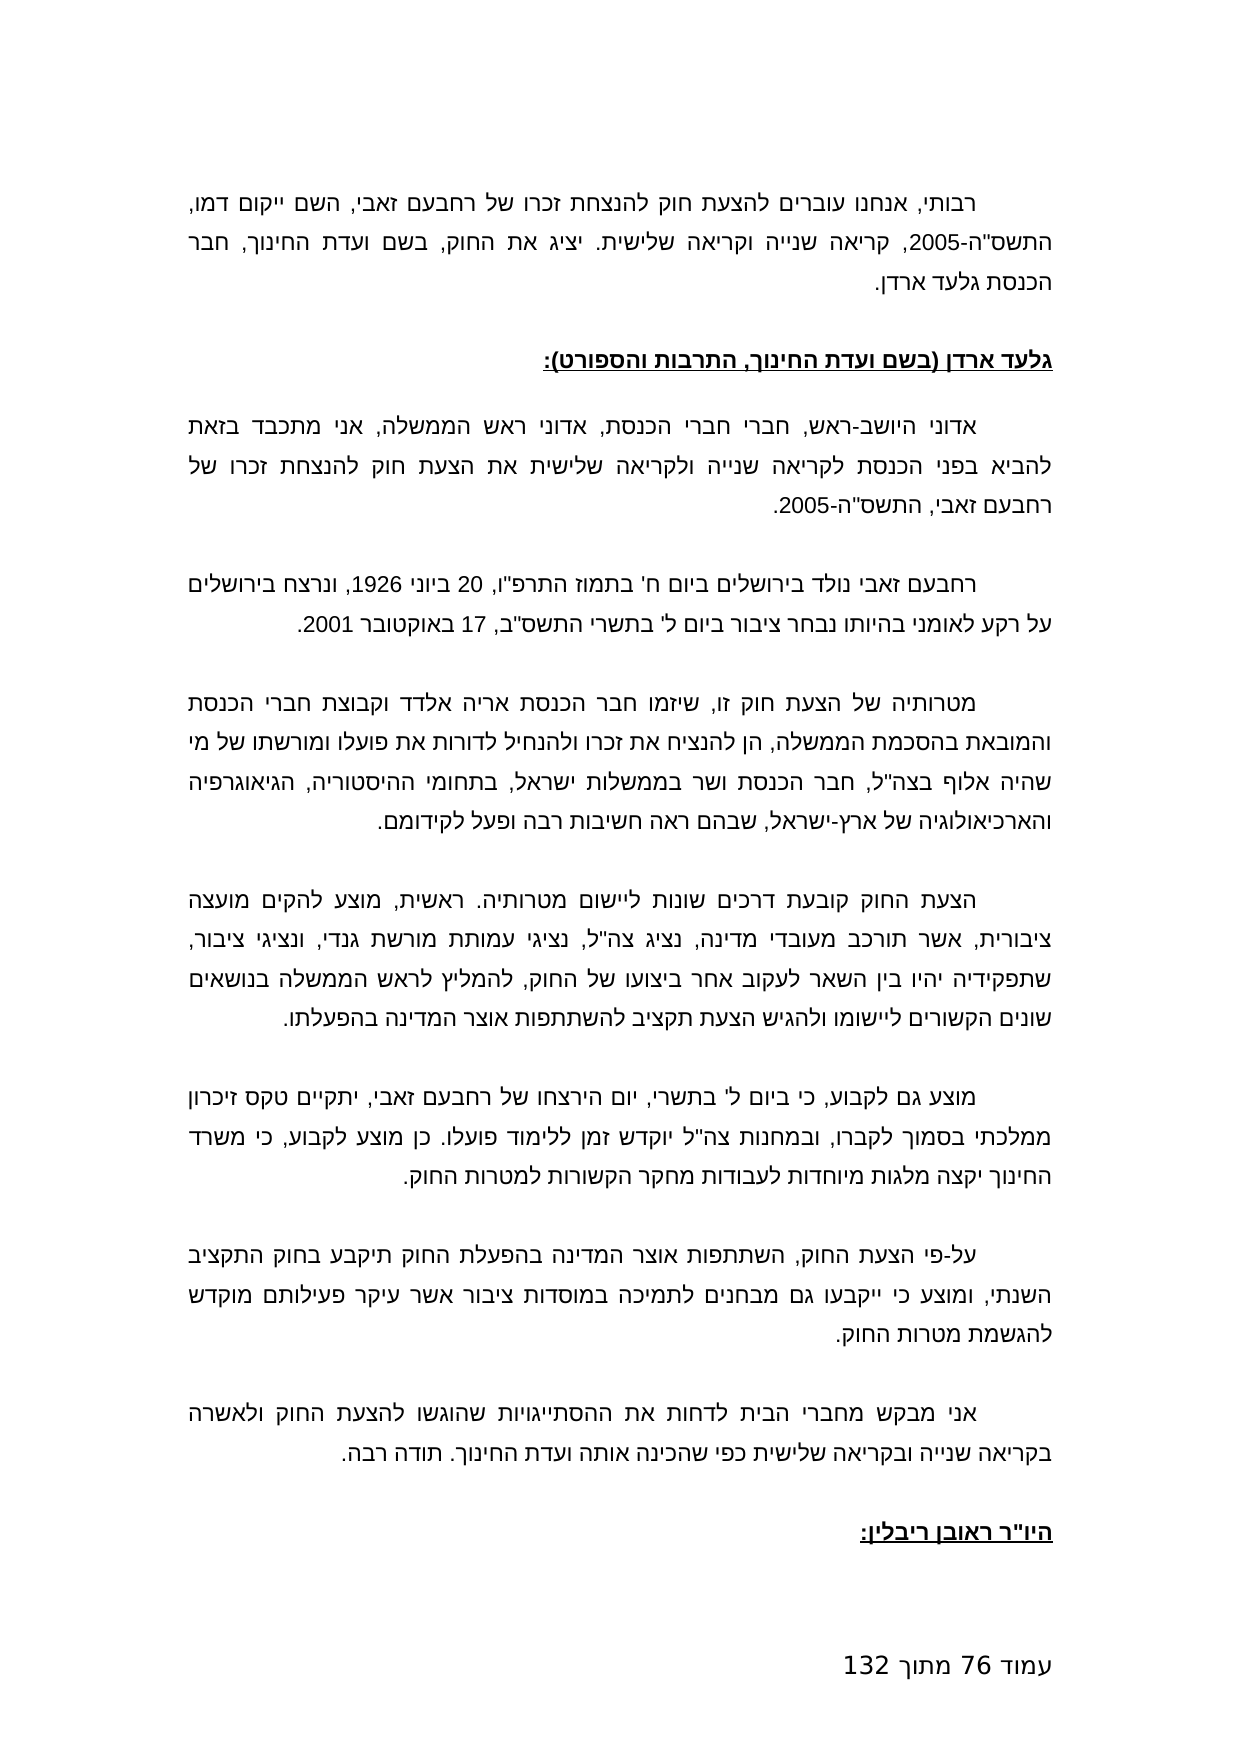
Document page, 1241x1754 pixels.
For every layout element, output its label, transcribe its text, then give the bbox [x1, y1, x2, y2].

text אני מבקש מחברי הבית לדחות את ההסתייגויות שהוגשו להצעת החוק ולאשרה בקריאה שנייה ובקריאה שלישית כפי שהכינה אותה ועדת החינוך. תודה רבה. [187, 1400, 1053, 1466]
text אדוני היושב-ראש, חברי חברי הכנסת, אדוני ראש הממשלה, אני מתכבד בזאת להביא בפני הכנסת לקריאה שנייה ולקריאה שלישית את הצעת חוק להנצחת זכרו של רחבעם זאבי, התשס"ה-2005. [187, 413, 1053, 518]
text רבותי, אנחנו עוברים להצעת חוק להנצחת זכרו של רחבעם זאבי, השם ייקום דמו, התשס"ה-2005, קריאה שנייה וקריאה שלישית. יציג את החוק, בשם ועדת החינוך, חבר הכנסת גלעד ארדן. [187, 189, 1053, 295]
text היו"ר ראובן ריבלין: [187, 1519, 1053, 1545]
text מטרותיה של הצעת חוק זו, שיזמו חבר הכנסת אריה אלדד וקבוצת חברי הכנסת והמובאת בהסכמת הממשלה, הן להנציח את זכרו ולהנחיל לדורות את פועלו ומורשתו של מי שהיה אלוף בצה"ל, חבר הכנסת ושר בממשלות ישראל, בתחומי ההיסטוריה, הגיאוגרפיה והארכיאולוגיה של ארץ-ישראל, שבהם ראה חשיבות רבה ופעל לקידומם. [187, 689, 1053, 834]
text הצעת החוק קובעת דרכים שונות ליישום מטרותיה. ראשית, מוצע להקים מועצה ציבורית, אשר תורכב מעובדי מדינה, נציג צה"ל, נציגי עמותת מורשת גנדי, ונציגי ציבור, שתפקידיה יהיו בין השאר לעקוב אחר ביצועו של החוק, להמליץ לראש הממשלה בנושאים שונים הקשורים ליישומו ולהגיש הצעת תקציב להשתתפות אוצר המדינה בהפעלתו. [187, 887, 1053, 1032]
text גלעד ארדן (בשם ועדת החינוך, התרבות והספורט): [187, 347, 1053, 374]
text על-פי הצעת החוק, השתתפות אוצר המדינה בהפעלת החוק תיקבע בחוק התקציב השנתי, ומוצע כי ייקבעו גם מבחנים לתמיכה במוסדות ציבור אשר עיקר פעילותם מוקדש להגשמת מטרות החוק. [187, 1242, 1053, 1348]
text רחבעם זאבי נולד בירושלים ביום ח' בתמוז התרפ"ו, 20 ביוני 1926, ונרצח בירושלים על רקע לאומני בהיותו נבחר ציבור ביום ל' בתשרי התשס"ב, 17 באוקטובר 2001. [187, 571, 1053, 637]
text מוצע גם לקבוע, כי ביום ל' בתשרי, יום הירצחו של רחבעם זאבי, יתקיים טקס זיכרון ממלכתי בסמוך לקברו, ובמחנות צה"ל יוקדש זמן ללימוד פועלו. כן מוצע לקבוע, כי משרד החינוך יקצה מלגות מיוחדות לעבודות מחקר הקשורות למטרות החוק. [187, 1084, 1053, 1190]
